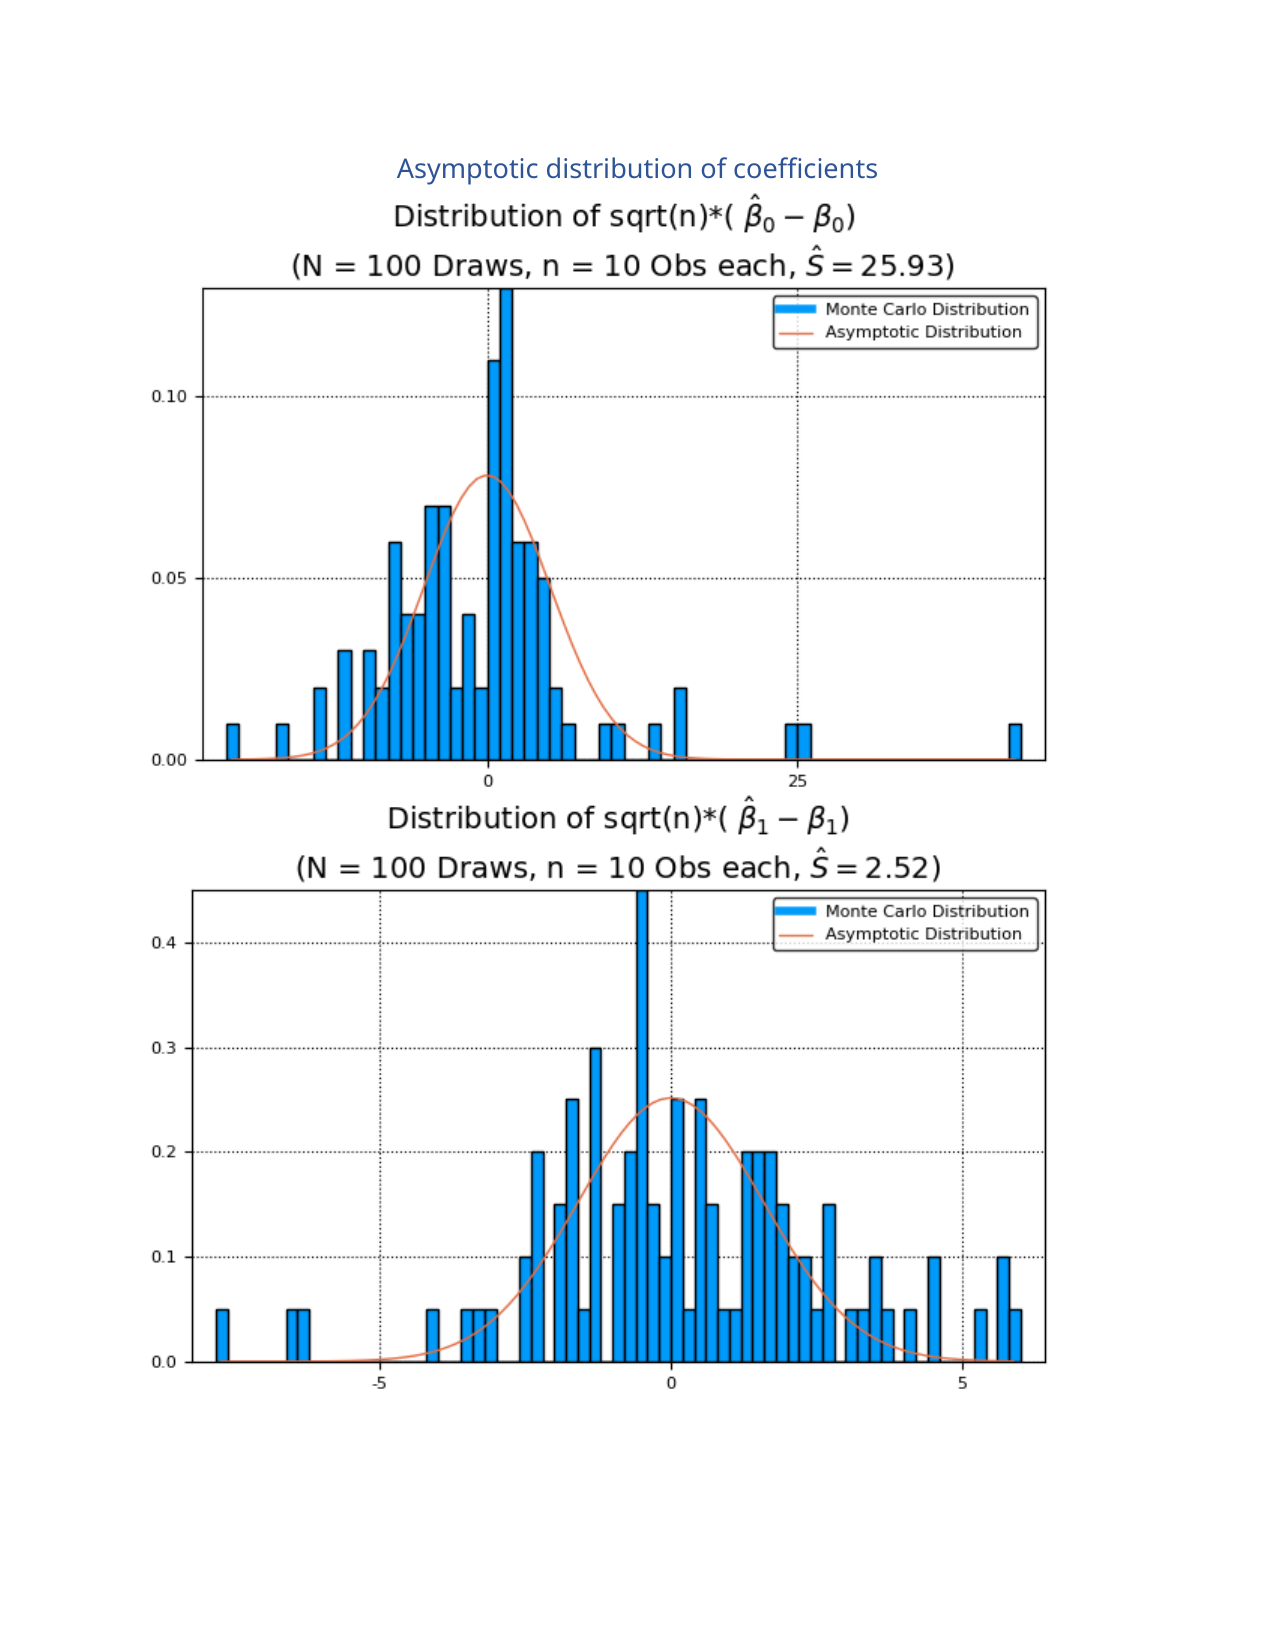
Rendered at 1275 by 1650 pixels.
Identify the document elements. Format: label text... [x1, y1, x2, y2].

subtitle Asymptotic distribution of coefficients [150, 150, 1125, 187]
picture [150, 792, 1050, 1392]
picture [150, 189, 1050, 790]
